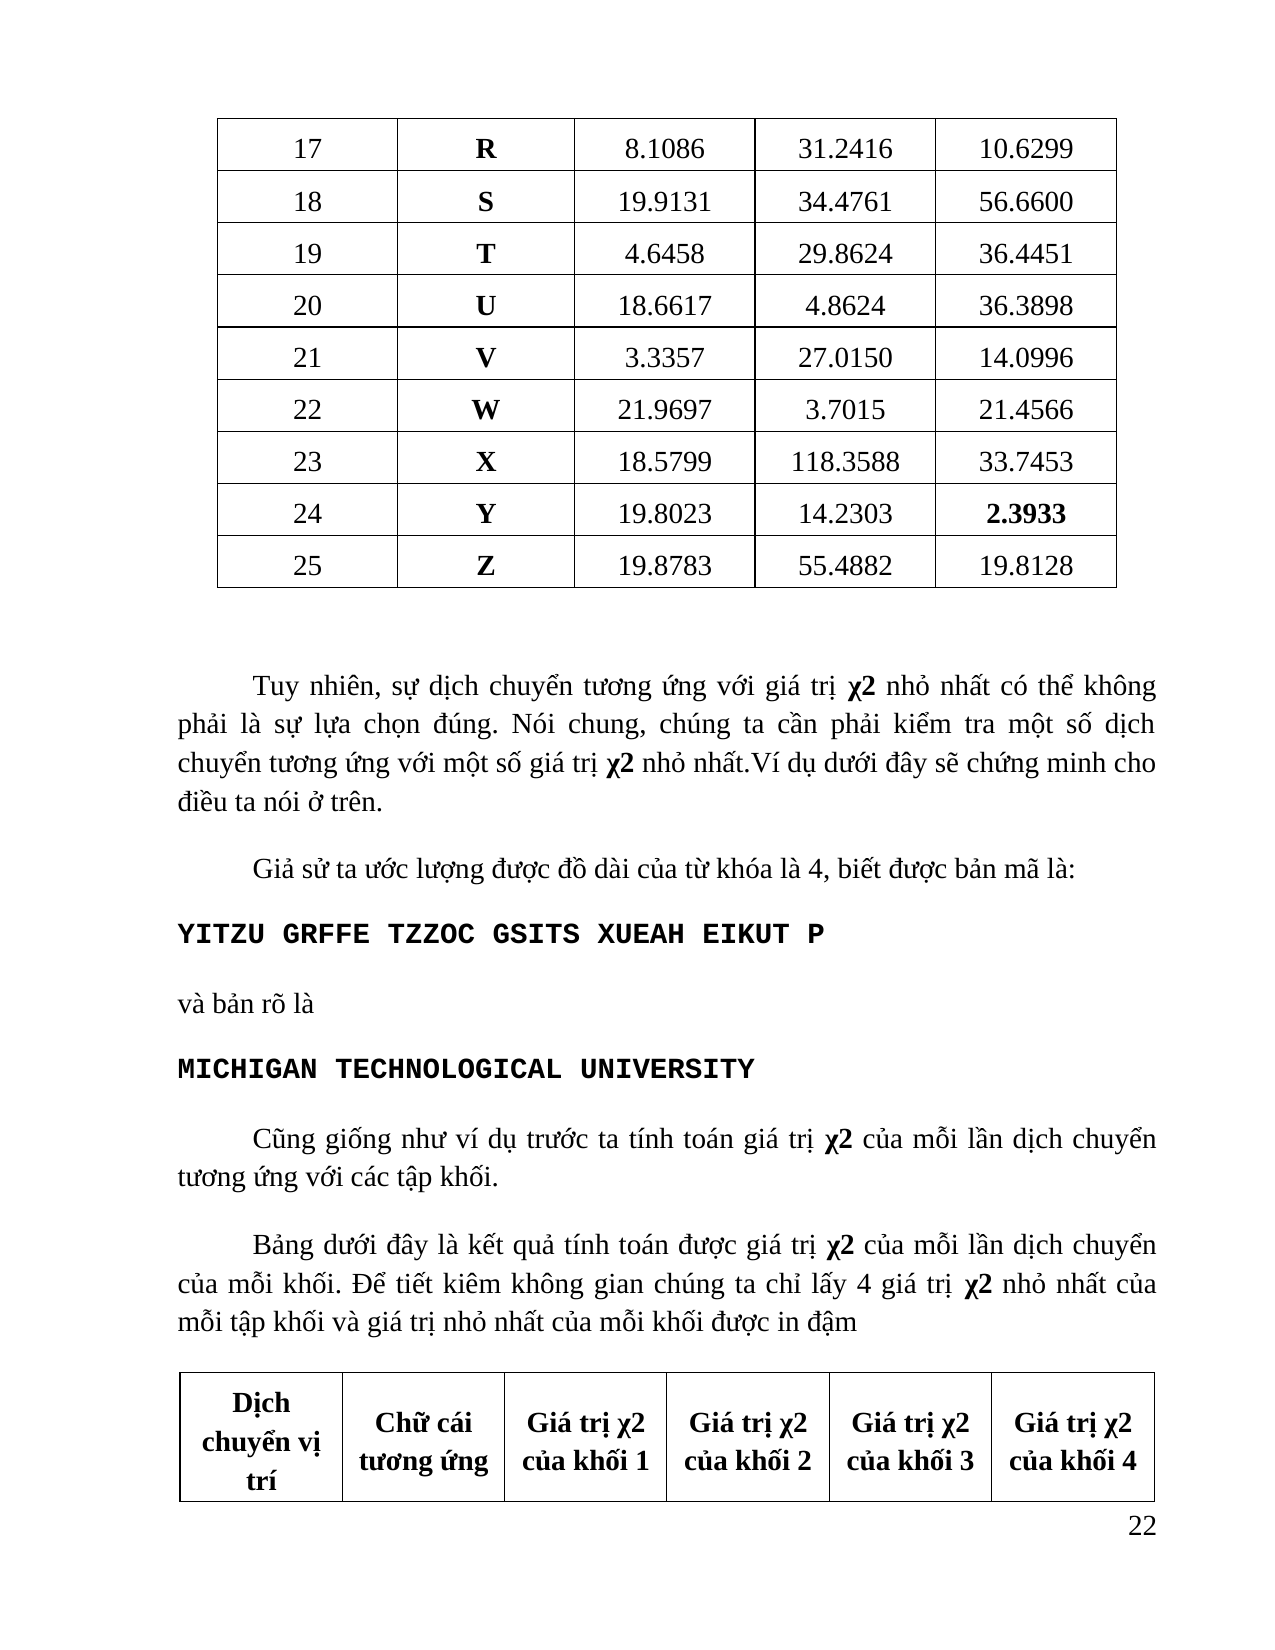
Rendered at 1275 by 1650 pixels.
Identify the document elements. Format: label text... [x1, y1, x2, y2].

table_cell 36.3898 [936, 275, 1116, 326]
table_cell 21.9697 [575, 380, 754, 431]
table_cell U [398, 275, 574, 326]
table_cell 2.3933 [936, 484, 1116, 535]
table_cell Z [398, 536, 574, 587]
table_cell 3.3357 [575, 328, 754, 378]
text và bản rõ là [177, 986, 1157, 1020]
table_cell X [398, 432, 574, 483]
table_cell 27.0150 [756, 328, 935, 378]
table_cell 4.6458 [575, 223, 754, 274]
table_cell 21.4566 [936, 380, 1116, 431]
table_cell 19.8128 [936, 536, 1116, 587]
table_cell T [398, 223, 574, 274]
table_cell V [398, 328, 574, 378]
table_cell 14.0996 [936, 328, 1116, 378]
table_cell 24 [218, 484, 397, 535]
table_cell 18.6617 [575, 275, 754, 326]
table_cell 20 [218, 275, 397, 326]
text MICHIGAN TECHNOLOGICAL UNIVERSITY [177, 1054, 1157, 1087]
table_header Giá trị χ2 của khối 2 [667, 1373, 829, 1501]
table_cell 4.8624 [756, 275, 935, 326]
table_cell 3.7015 [756, 380, 935, 431]
table_header Giá trị χ2 của khối 4 [992, 1373, 1154, 1501]
table_cell 22 [218, 380, 397, 431]
table_header Chữ cái tương ứng [343, 1373, 504, 1501]
table_header Dịch chuyển vị trí [181, 1373, 342, 1501]
table_cell 19.8783 [575, 536, 754, 587]
table_cell 19 [218, 223, 397, 274]
text YITZU GRFFE TZZOC GSITS XUEAH EIKUT P [177, 919, 1157, 952]
table_cell 18 [218, 171, 397, 222]
text Cũng giống như ví dụ trước ta tính toán giá trị χ2 của mỗi lần dịch chuyển tương ứng với các tập khối. [177, 1121, 1157, 1193]
table_cell 14.2303 [756, 484, 935, 535]
table_cell 33.7453 [936, 432, 1116, 483]
table_cell 31.2416 [756, 119, 935, 170]
text Bảng dưới đây là kết quả tính toán được giá trị χ2 của mỗi lần dịch chuyển của mỗi khối. Để tiết kiêm không gian chúng ta chỉ lấy 4 giá trị χ2 nhỏ nhất của mỗi tập khối và giá trị nhỏ nhất của mỗi khối được in đậm [177, 1227, 1157, 1338]
table_cell 19.9131 [575, 171, 754, 222]
text Giả sử ta ước lượng được đồ dài của từ khóa là 4, biết được bản mã là: [177, 851, 1157, 885]
table_cell 8.1086 [575, 119, 754, 170]
table_cell 56.6600 [936, 171, 1116, 222]
table_cell 118.3588 [756, 432, 935, 483]
table_cell 55.4882 [756, 536, 935, 587]
table_cell 10.6299 [936, 119, 1116, 170]
table_cell 25 [218, 536, 397, 587]
table_cell 18.5799 [575, 432, 754, 483]
table_cell 19.8023 [575, 484, 754, 535]
table_cell R [398, 119, 574, 170]
text Tuy nhiên, sự dịch chuyển tương ứng với giá trị χ2 nhỏ nhất có thể không phải là sự lựa chọn đúng. Nói chung, chúng ta cần phải kiểm tra một số dịch chuyển tương ứng với một số giá trị χ2 nhỏ nhất.Ví dụ dưới đây sẽ chứng minh cho điều ta nói ở trên. [177, 668, 1157, 817]
table_cell 36.4451 [936, 223, 1116, 274]
table_cell 23 [218, 432, 397, 483]
table_header Giá trị χ2 của khối 3 [830, 1373, 991, 1501]
table_cell 29.8624 [756, 223, 935, 274]
table_cell 17 [218, 119, 397, 170]
table_cell 21 [218, 328, 397, 378]
table_header Giá trị χ2 của khối 1 [505, 1373, 666, 1501]
table_cell W [398, 380, 574, 431]
table_cell 34.4761 [756, 171, 935, 222]
table_cell Y [398, 484, 574, 535]
table_cell S [398, 171, 574, 222]
